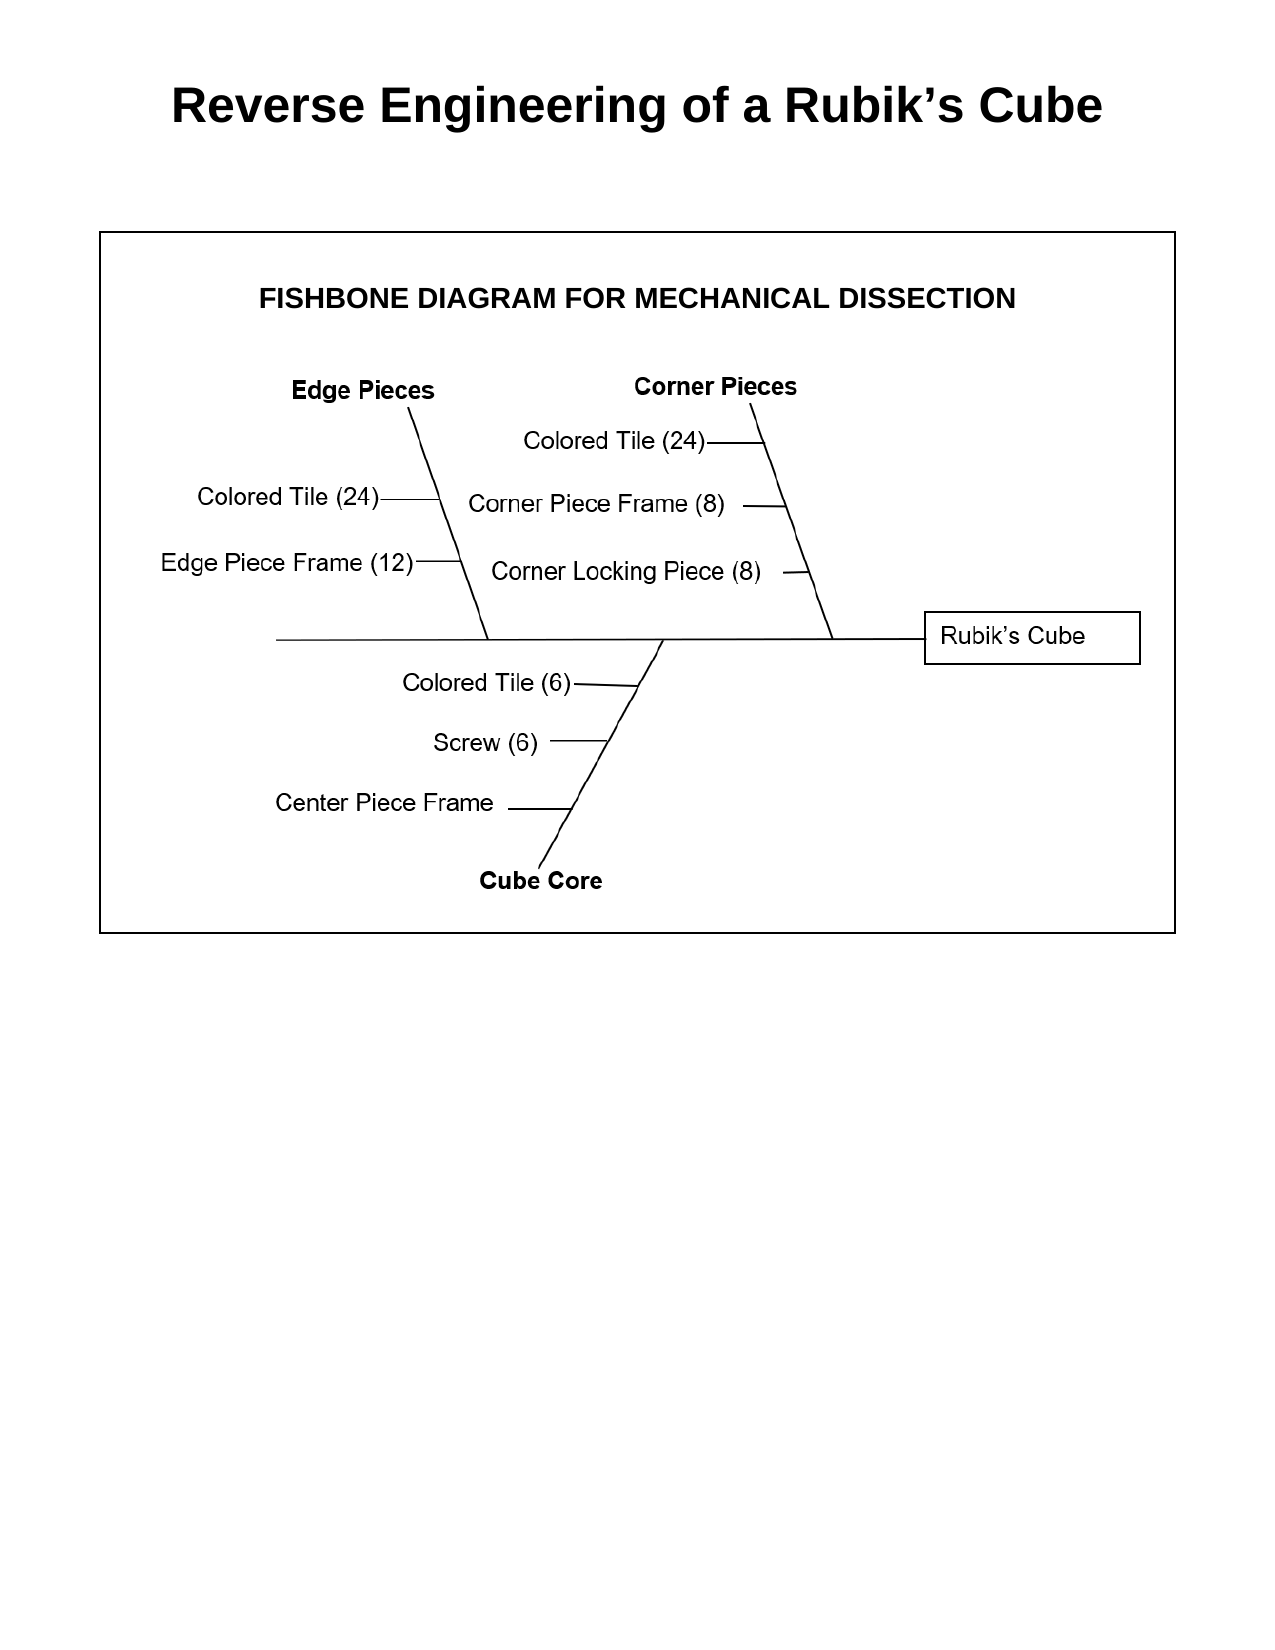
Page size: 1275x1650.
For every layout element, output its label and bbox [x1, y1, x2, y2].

picture [103, 320, 1172, 922]
